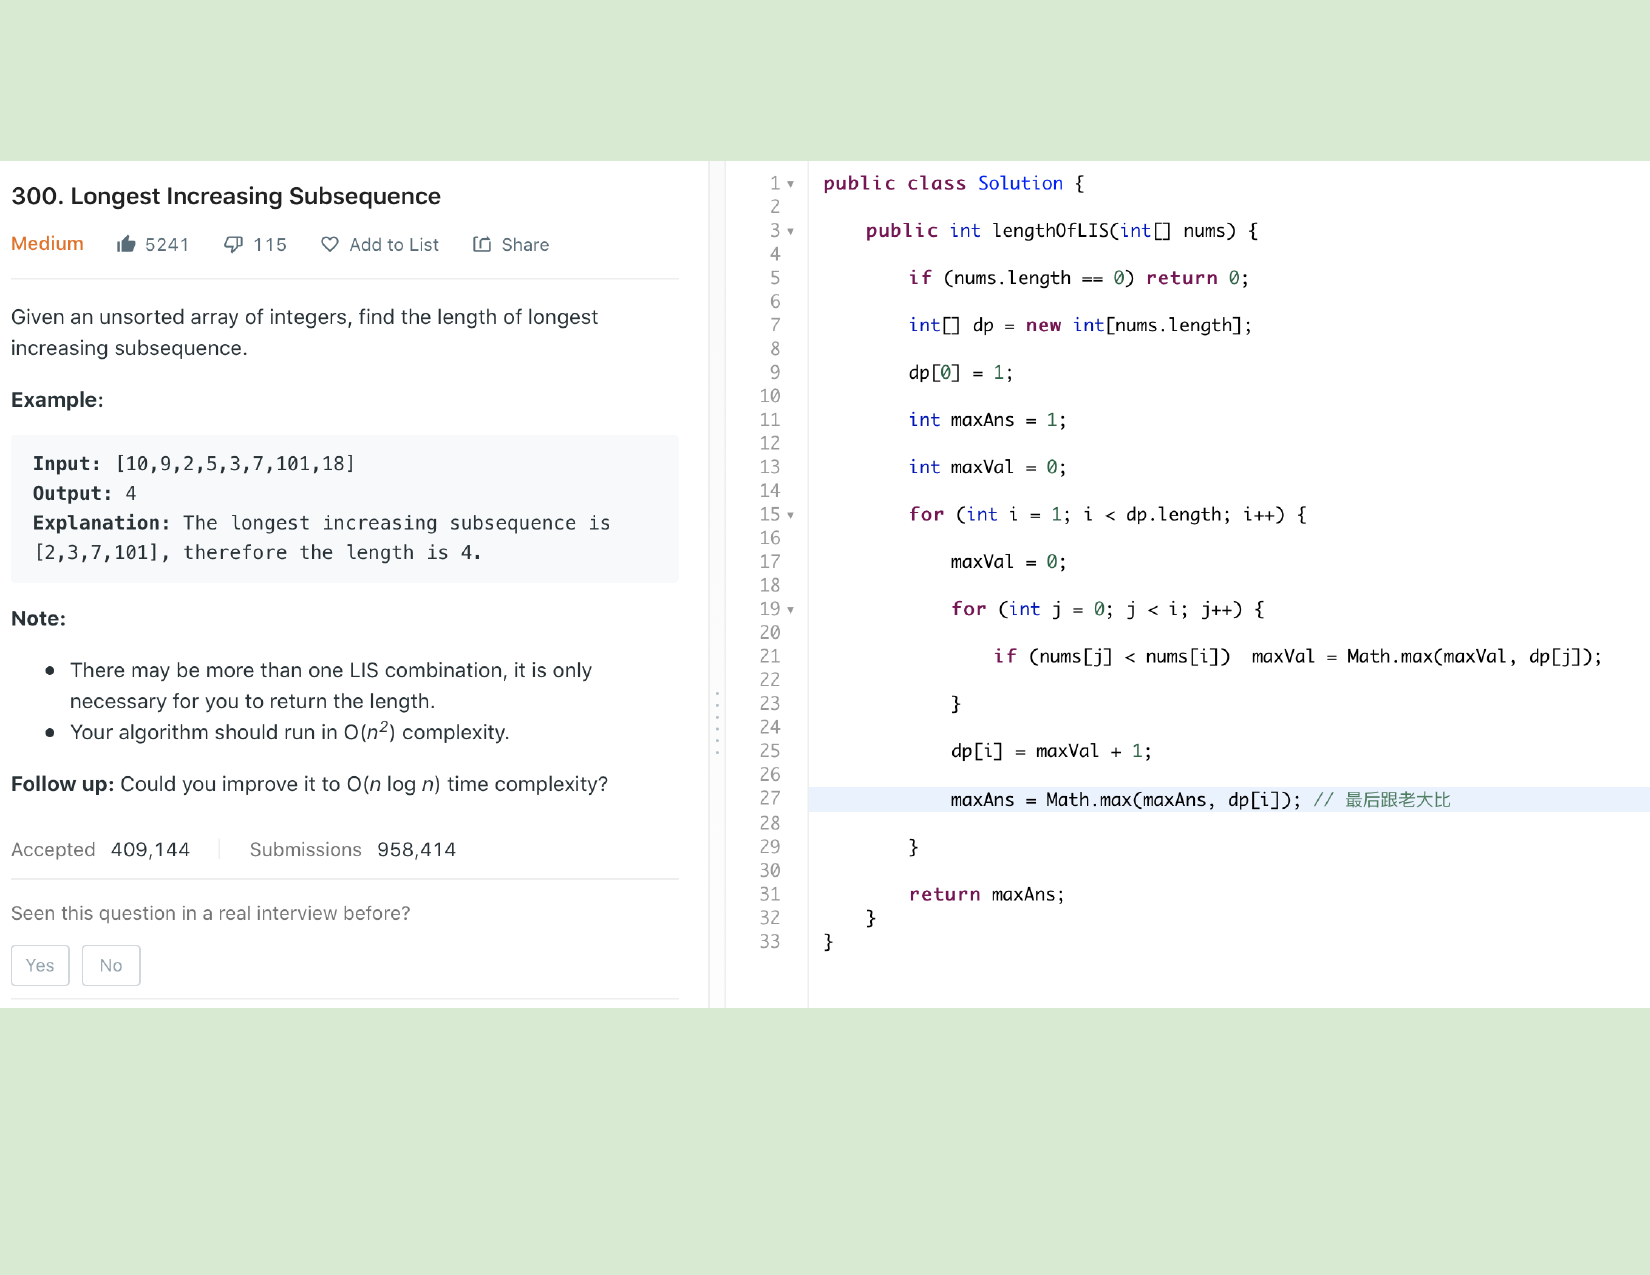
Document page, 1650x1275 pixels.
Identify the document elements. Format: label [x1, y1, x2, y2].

picture [0, 161, 1650, 1008]
